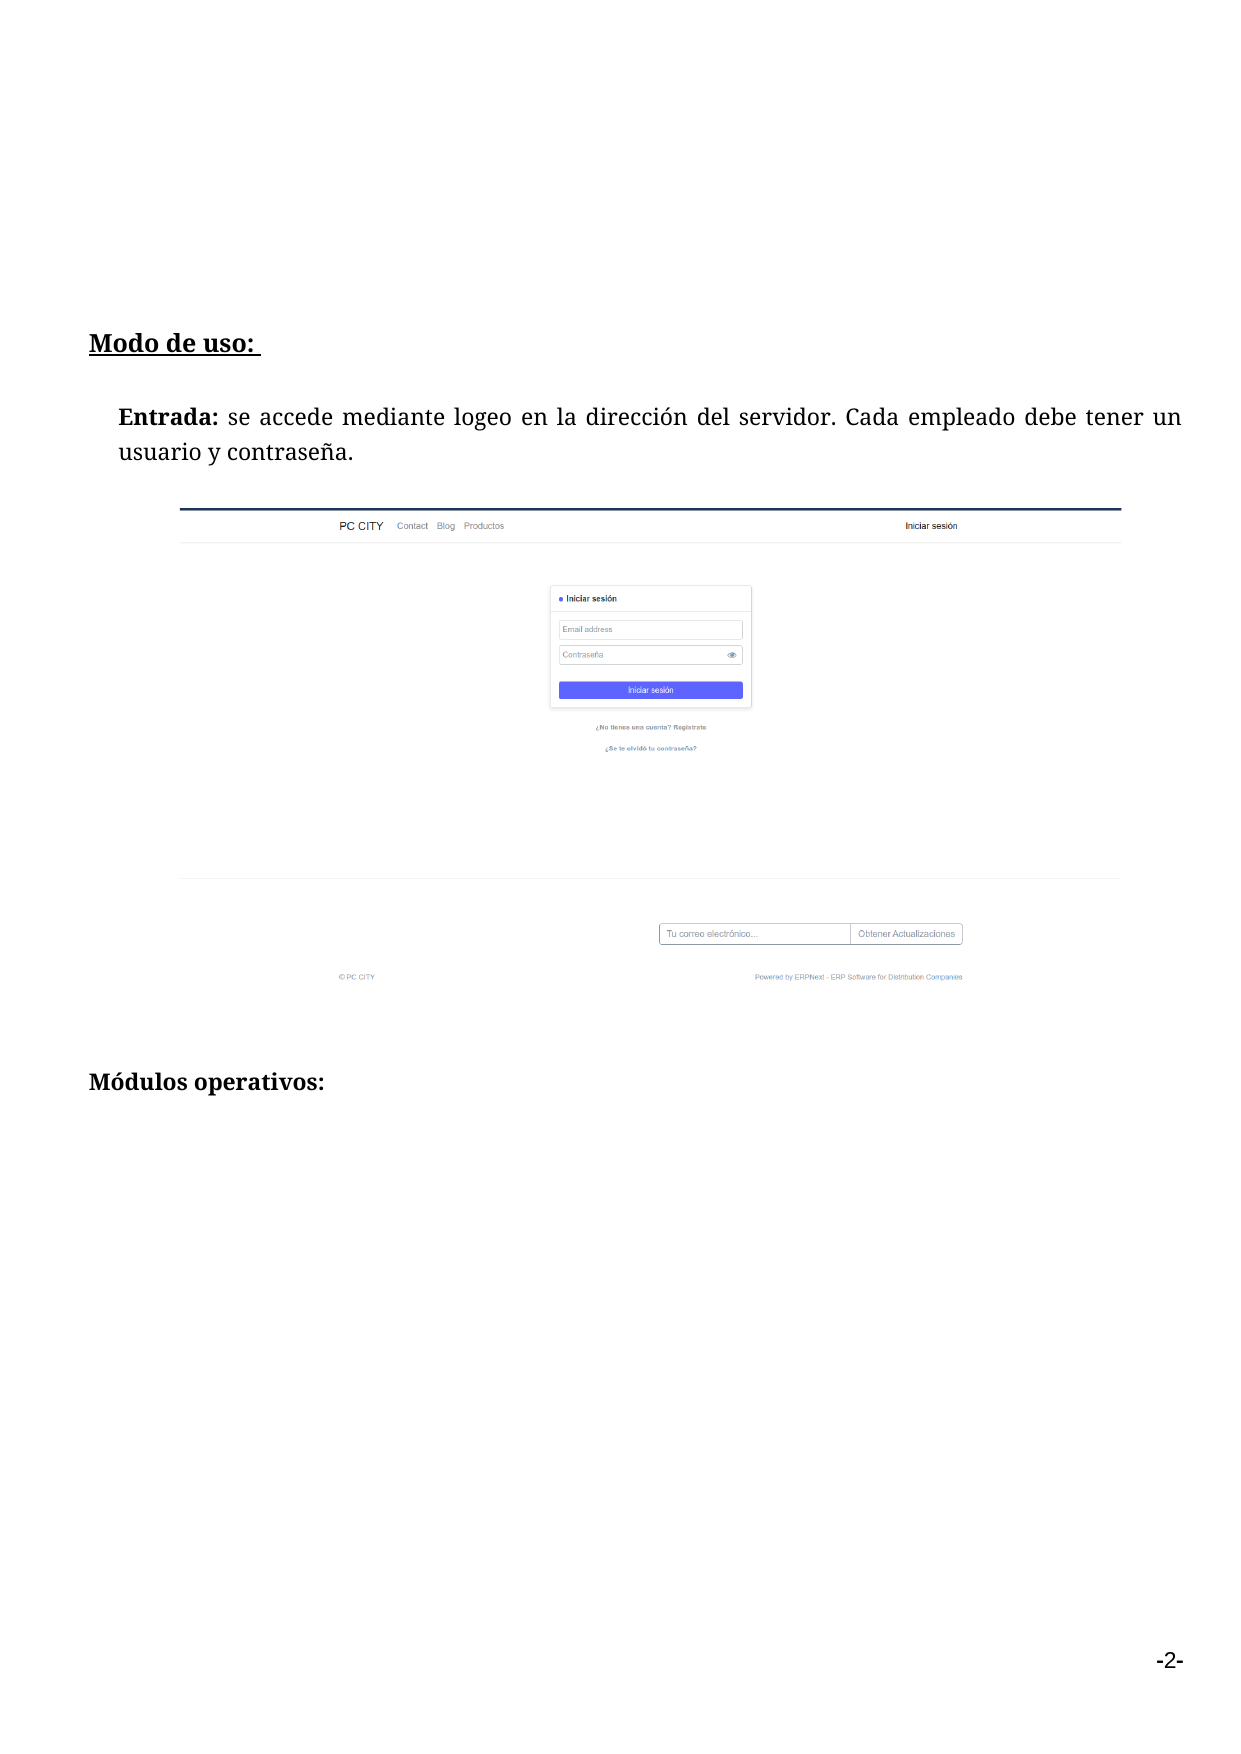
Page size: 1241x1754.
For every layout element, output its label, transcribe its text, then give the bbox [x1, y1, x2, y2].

picture [179, 508, 1122, 1027]
text Modo de uso: [88, 325, 1183, 359]
text Módulos operativos: [88, 1066, 1183, 1097]
text Entrada: se accede mediante logeo en la dirección del servidor. Cada empleado debe tener un usuario y contraseña. [118, 400, 1183, 468]
